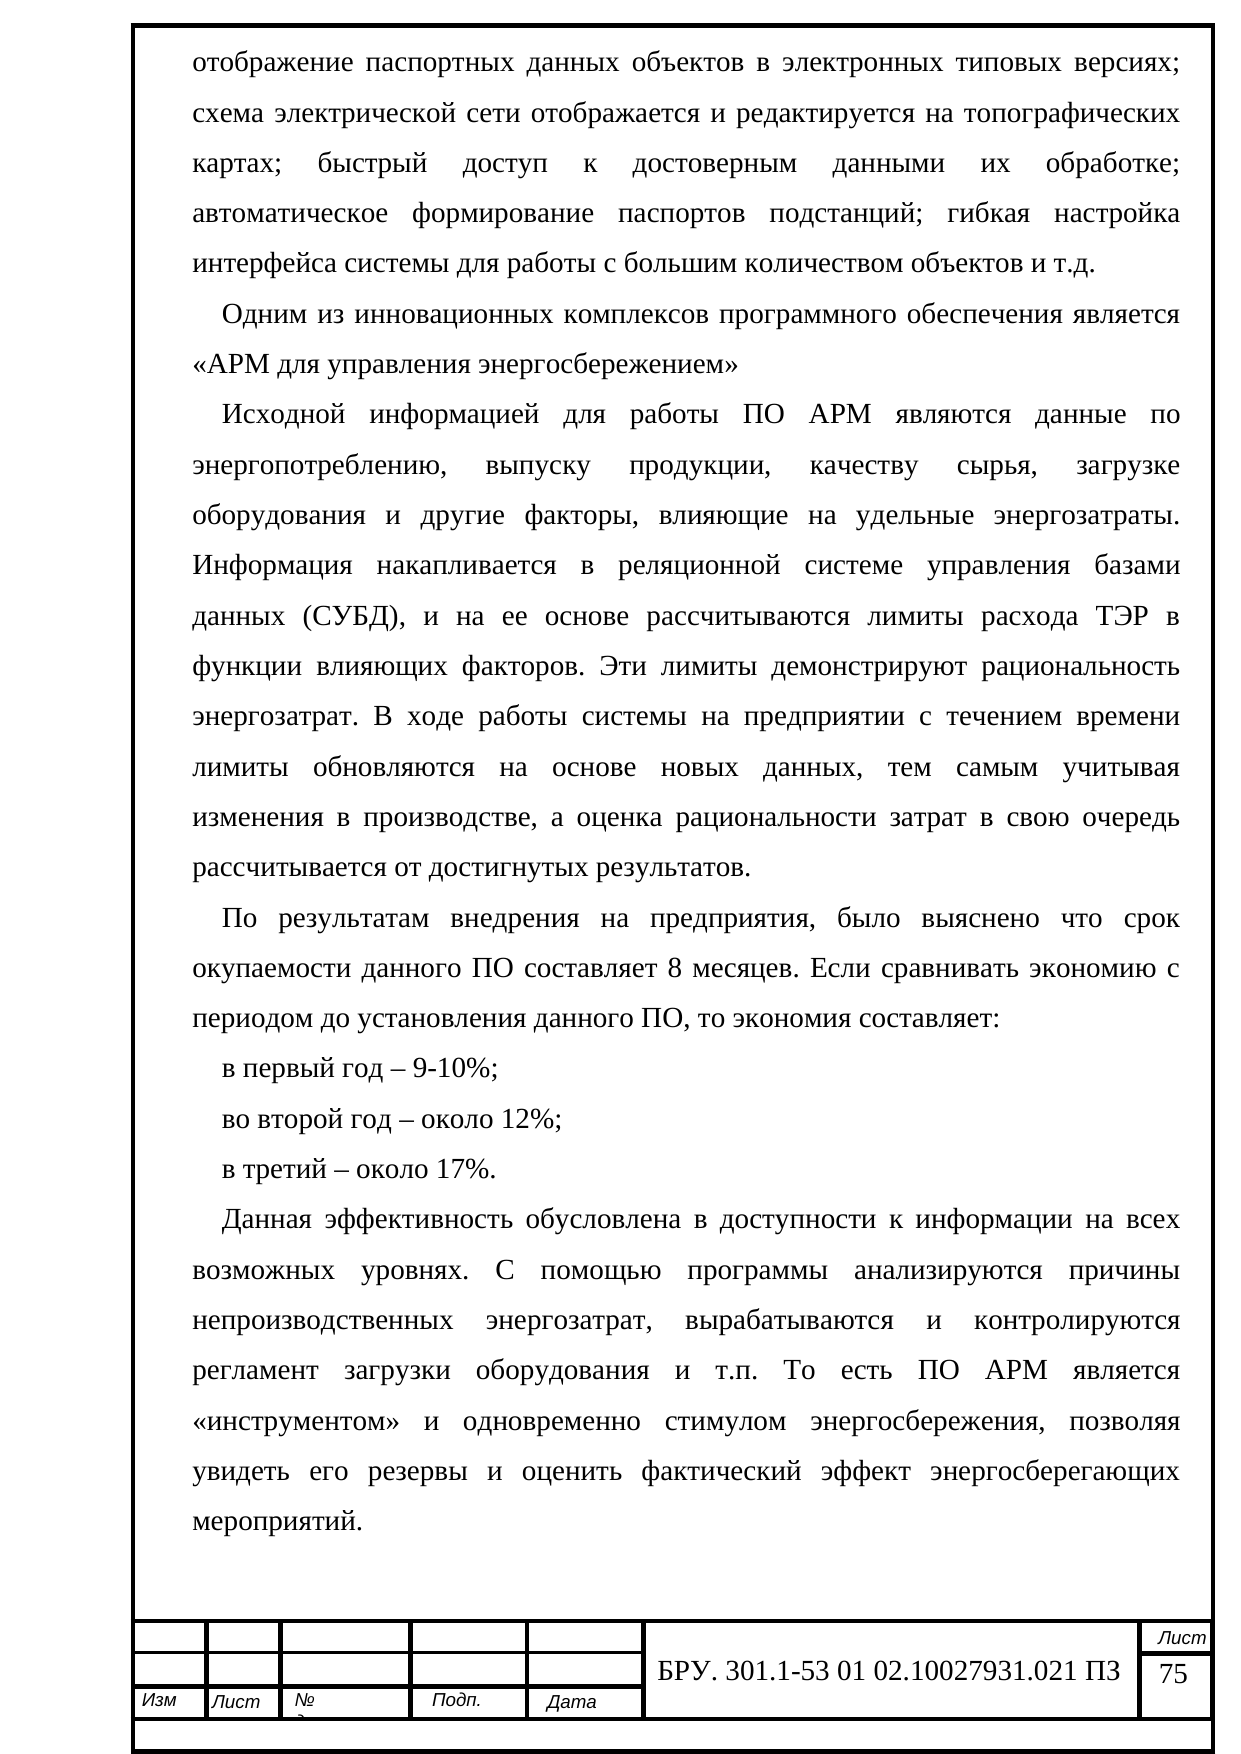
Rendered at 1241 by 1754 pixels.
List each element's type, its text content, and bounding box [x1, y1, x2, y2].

text По результатам внедрения на предприятия, было выяснено что срок окупаемости данного ПО составляет 8 месяцев. Если сравнивать экономию с периодом до установления данного ПО, то экономия составляет: [192, 900, 1181, 1034]
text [192, 44, 1181, 279]
text в первый год – 9-10%; [192, 1051, 1181, 1084]
text во второй год – около 12%; [192, 1101, 1181, 1134]
text Данная эффективность обусловлена в доступности к информации на всех возможных уровнях. С помощью программы анализируются причины непроизводственных энергозатрат, вырабатываются и контролируются регламент загрузки оборудования и т.п. То есть ПО АРМ является «инструментом» и одновременно стимулом энергосбережения, позволяя увидеть его резервы и оценить фактический эффект энергосберегающих мероприятий. [192, 1202, 1181, 1537]
text Исходной информацией для работы ПО АРМ являются данные по энергопотреблению, выпуску продукции, качеству сырья, загрузке оборудования и другие факторы, влияющие на удельные энергозатраты. Информация накапливается в реляционной системе управления базами данных (СУБД), и на ее основе рассчитываются лимиты расхода ТЭР в функции влияющих факторов. Эти лимиты демонстрируют рациональность энергозатрат. В ходе работы системы на предприятии с течением времени лимиты обновляются на основе новых данных, тем самым учитывая изменения в производстве, а оценка рациональности затрат в свою очередь рассчитывается от достигнутых результатов. [192, 397, 1181, 883]
text Одним из инновационных комплексов программного обеспечения является «АРМ для управления энергосбережением» [192, 296, 1181, 380]
text в третий – около 17%. [192, 1151, 1181, 1185]
